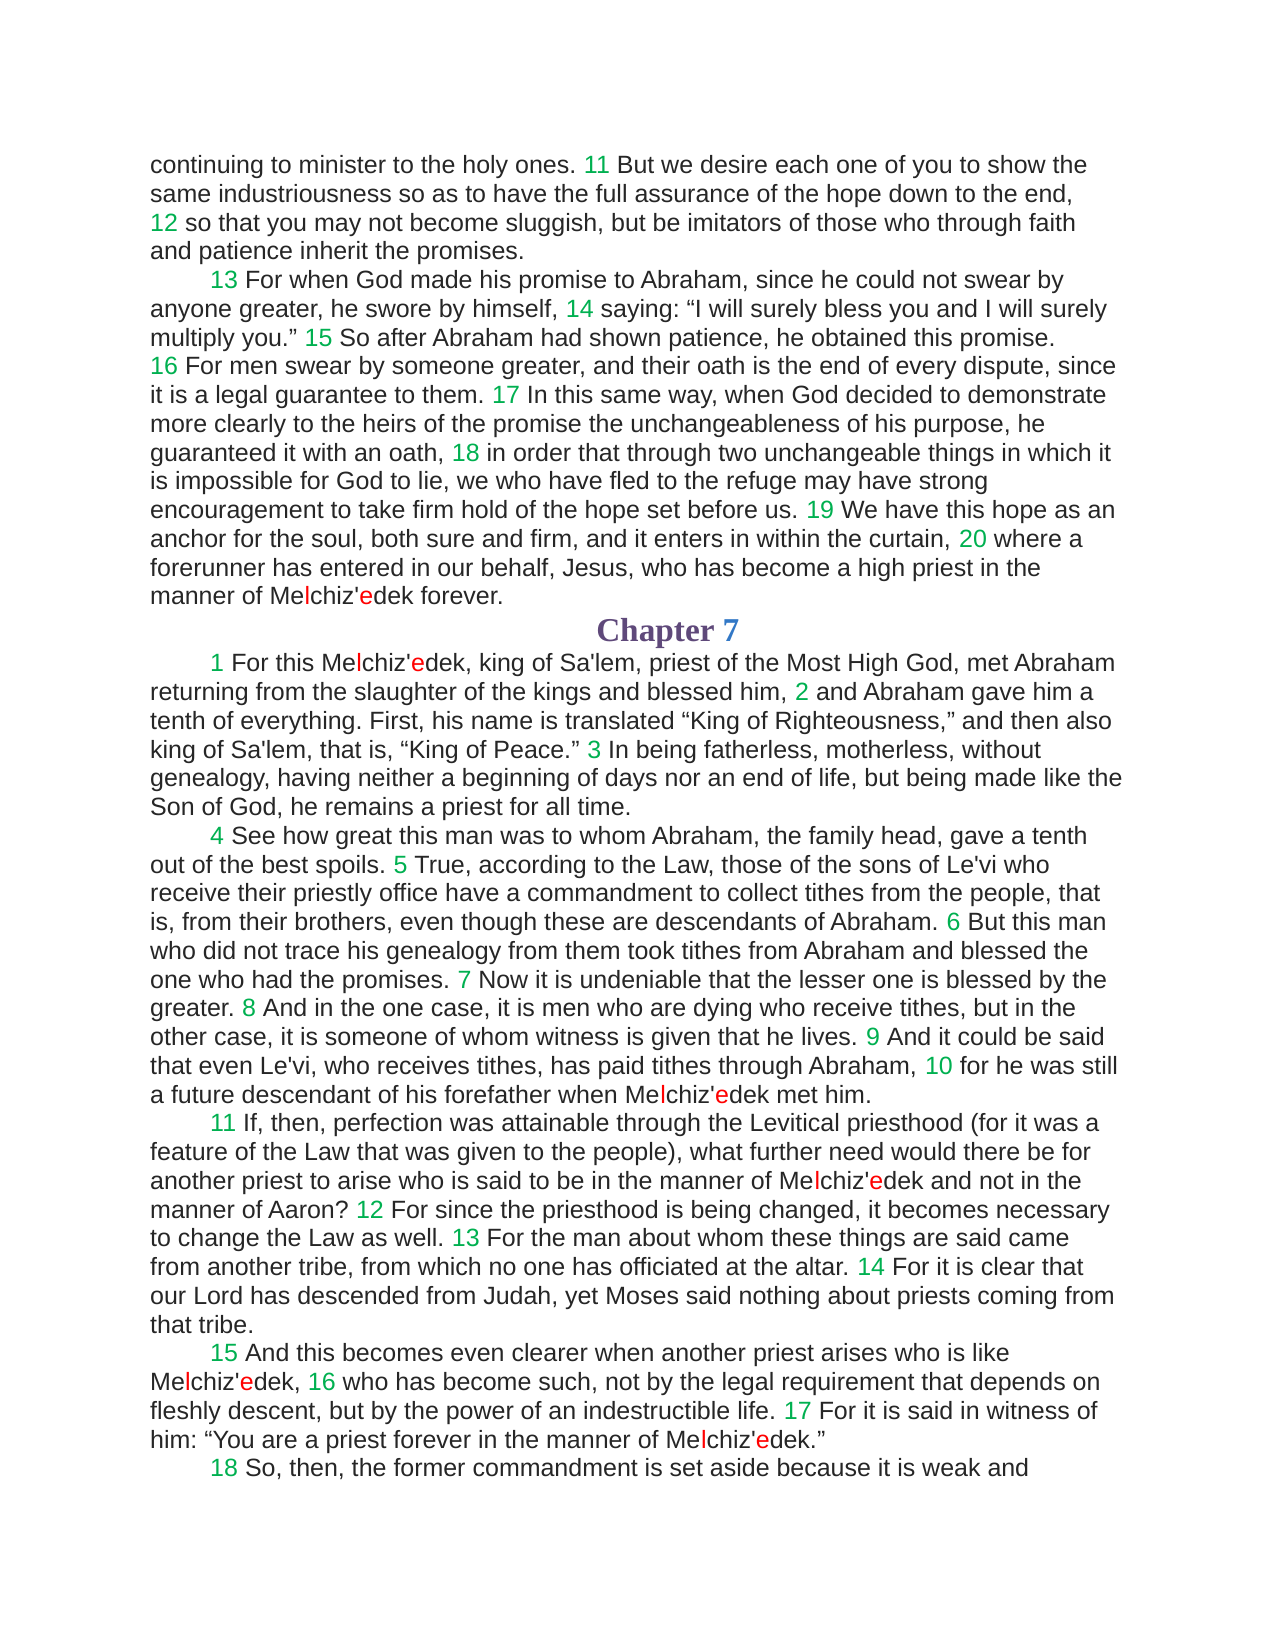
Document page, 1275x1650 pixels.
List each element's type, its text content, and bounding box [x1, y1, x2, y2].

text 1 For this Melchizʹedek, king of Saʹlem, priest of the Most High God, met Abraham returning from the slaughter of the kings and blessed him, 2 and Abraham gave him a tenth of everything. First, his name is translated “King of Righteousness,” and then also king of Saʹlem, that is, “King of Peace.” 3 In being fatherless, motherless, without genealogy, having neither a beginning of days nor an end of life, but being made like the Son of God, he remains a priest for all time. [150, 648, 1125, 821]
text Chapter 7 [150, 610, 1125, 648]
text 13 For when God made his promise to Abraham, since he could not swear by anyone greater, he swore by himself, 14 saying: “I will surely bless you and I will surely multiply you.” 15 So after Abraham had shown patience, he obtained this promise. 16 For men swear by someone greater, and their oath is the end of every dispute, since it is a legal guarantee to them. 17 In this same way, when God decided to demonstrate more clearly to the heirs of the promise the unchangeableness of his purpose, he guaranteed it with an oath, 18 in order that through two unchangeable things in which it is impossible for God to lie, we who have fled to the refuge may have strong encouragement to take firm hold of the hope set before us. 19 We have this hope as an anchor for the soul, both sure and firm, and it enters in within the curtain, 20 where a forerunner has entered in our behalf, Jesus, who has become a high priest in the manner of Melchizʹedek forever. [150, 265, 1125, 610]
text 15 And this becomes even clearer when another priest arises who is like Melchizʹedek, 16 who has become such, not by the legal requirement that depends on fleshly descent, but by the power of an indestructible life. 17 For it is said in witness of him: “You are a priest forever in the manner of Melchizʹedek.” [150, 1338, 1125, 1453]
text 11 If, then, perfection was attainable through the Levitical priesthood (for it was a feature of the Law that was given to the people), what further need would there be for another priest to arise who is said to be in the manner of Melchizʹedek and not in the manner of Aaron? 12 For since the priesthood is being changed, it becomes necessary to change the Law as well. 13 For the man about whom these things are said came from another tribe, from which no one has officiated at the altar. 14 For it is clear that our Lord has descended from Judah, yet Moses said nothing about priests coming from that tribe. [150, 1108, 1125, 1338]
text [150, 150, 1125, 265]
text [150, 1453, 1125, 1482]
text 4 See how great this man was to whom Abraham, the family head, gave a tenth out of the best spoils. 5 True, according to the Law, those of the sons of Leʹvi who receive their priestly office have a commandment to collect tithes from the people, that is, from their brothers, even though these are descendants of Abraham. 6 But this man who did not trace his genealogy from them took tithes from Abraham and blessed the one who had the promises. 7 Now it is undeniable that the lesser one is blessed by the greater. 8 And in the one case, it is men who are dying who receive tithes, but in the other case, it is someone of whom witness is given that he lives. 9 And it could be said that even Leʹvi, who receives tithes, has paid tithes through Abraham, 10 for he was still a future descendant of his forefather when Melchizʹedek met him. [150, 821, 1125, 1108]
